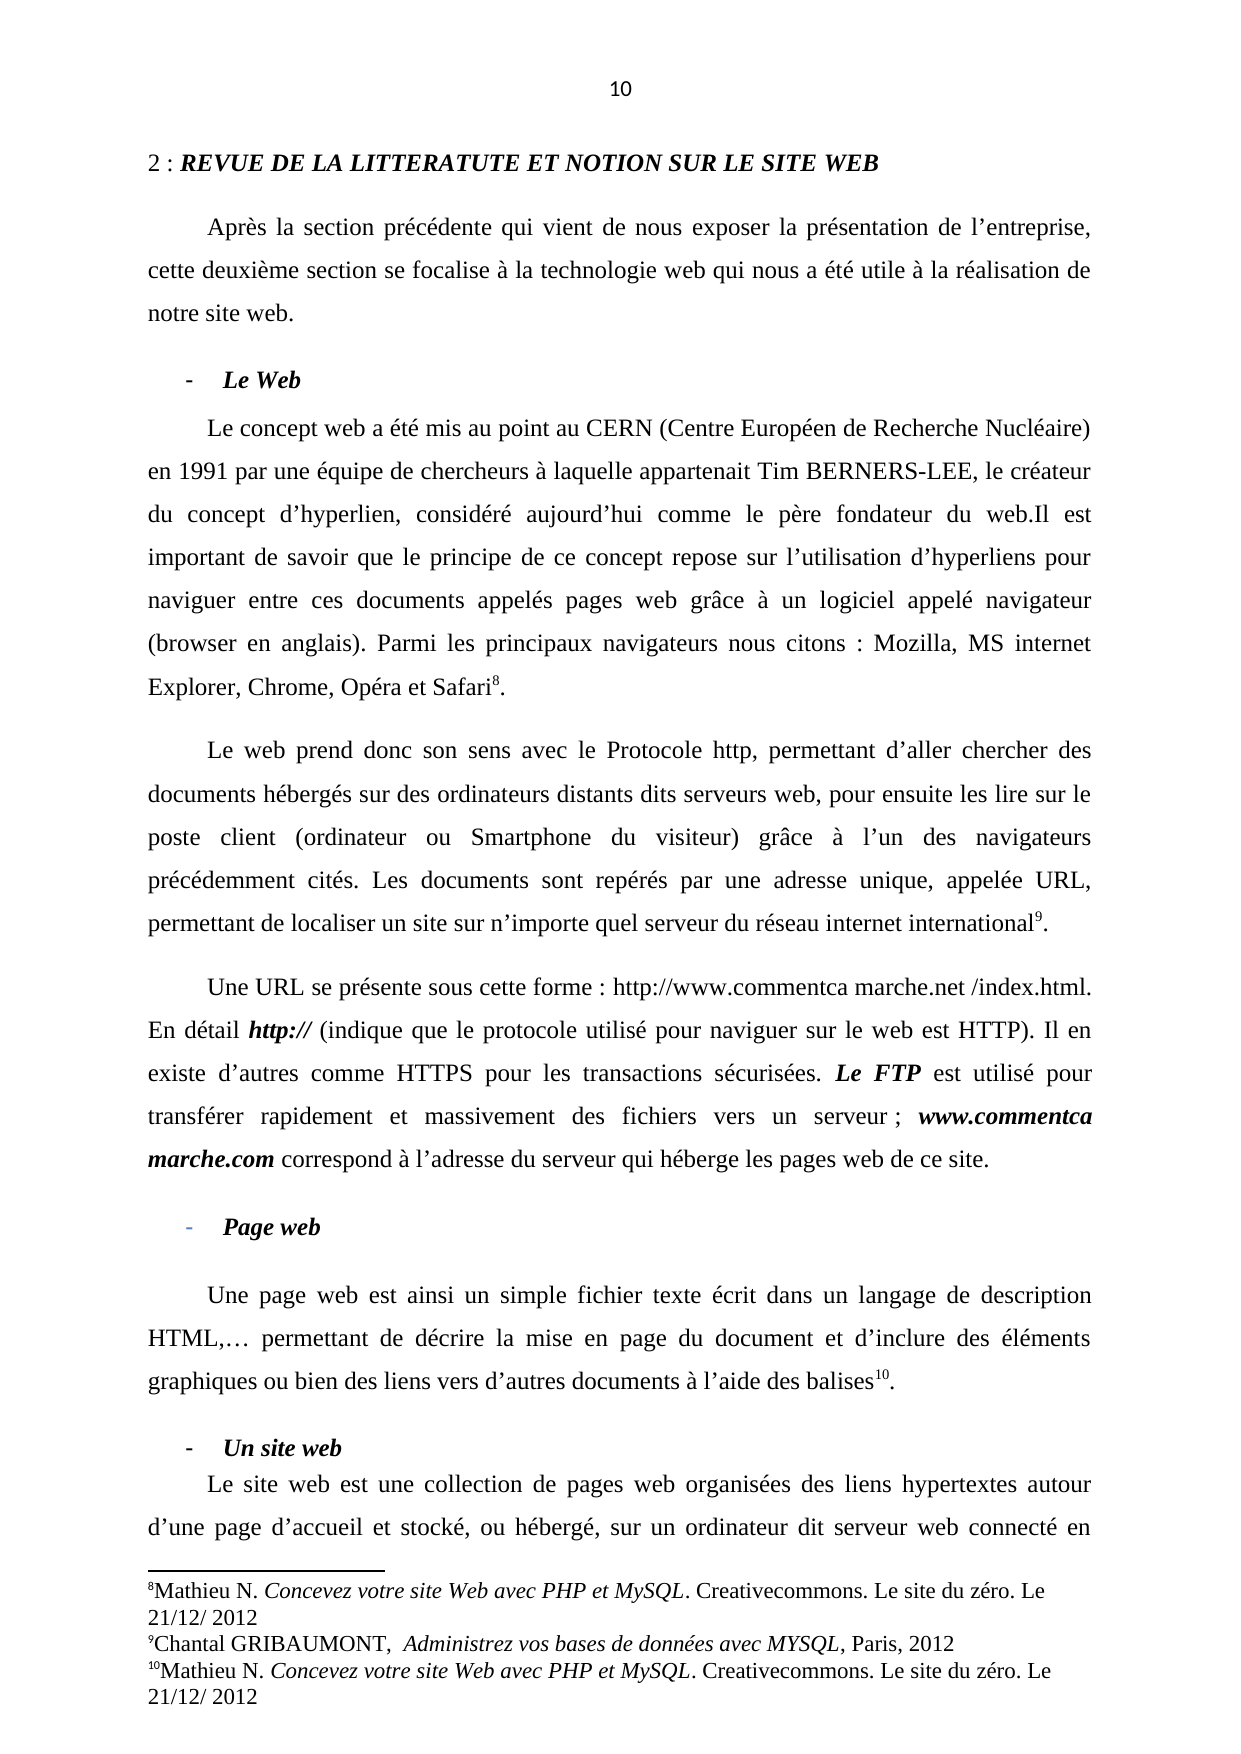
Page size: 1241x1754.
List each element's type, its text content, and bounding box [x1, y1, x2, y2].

subtitle Le Web [185, 362, 1092, 396]
text Une page web est ainsi un simple fichier texte écrit dans un langage de description HTML,… permettant de décrire la mise en page du document et d’inclure des éléments graphiques ou bien des liens vers d’autres documents à l’aide des balises. [148, 1280, 1092, 1395]
text Le concept web a été mis au point au CERN (Centre Européen de Recherche Nucléaire) en 1991 par une équipe de chercheurs à laquelle appartenait Tim BERNERS-LEE, le créateur du concept d’hyperlien, considéré aujourd’hui comme le père fondateur du web.Il est important de savoir que le principe de ce concept repose sur l’utilisation d’hyperliens pour naviguer entre ces documents appelés pages web grâce à un logiciel appelé navigateur (browser en anglais). Parmi les principaux navigateurs nous citons : Mozilla, MS internet Explorer, Chrome, Opéra et Safari. [148, 413, 1092, 700]
subtitle Page web [185, 1208, 1092, 1276]
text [148, 1469, 1092, 1541]
text Une URL se présente sous cette forme : ​http://www.commentca marche.net /index.html. En détail http:// (indique que le protocole utilisé pour naviguer sur le web est HTTP). Il en existe d’autres comme HTTPS pour les transactions sécurisées. Le FTP est utilisé pour transférer rapidement et massivement des fichiers vers un serveur ; www.commentca marche.com correspond à l’adresse du serveur qui héberge les pages web de ce site. [148, 972, 1092, 1173]
text Le web prend donc son sens avec le Protocole http, permettant d’aller chercher des documents hébergés sur des ordinateurs distants dits serveurs web, pour ensuite les lire sur le poste client (ordinateur ou Smartphone du visiteur) grâce à l’un des navigateurs précédemment cités. Les documents sont repérés par une adresse unique, appelée URL, permettant de localiser un site sur n’importe quel serveur du réseau internet international. [148, 736, 1092, 937]
text 2 : REVUE DE LA LITTERATUTE ET NOTION SUR LE SITE WEB [148, 148, 1092, 176]
text Après la section précédente qui vient de nous exposer la présentation de l’entreprise, cette deuxième section se focalise à la technologie web qui nous a été utile à la réalisation de notre site web. [148, 212, 1092, 327]
subtitle Un site web [185, 1430, 1092, 1464]
